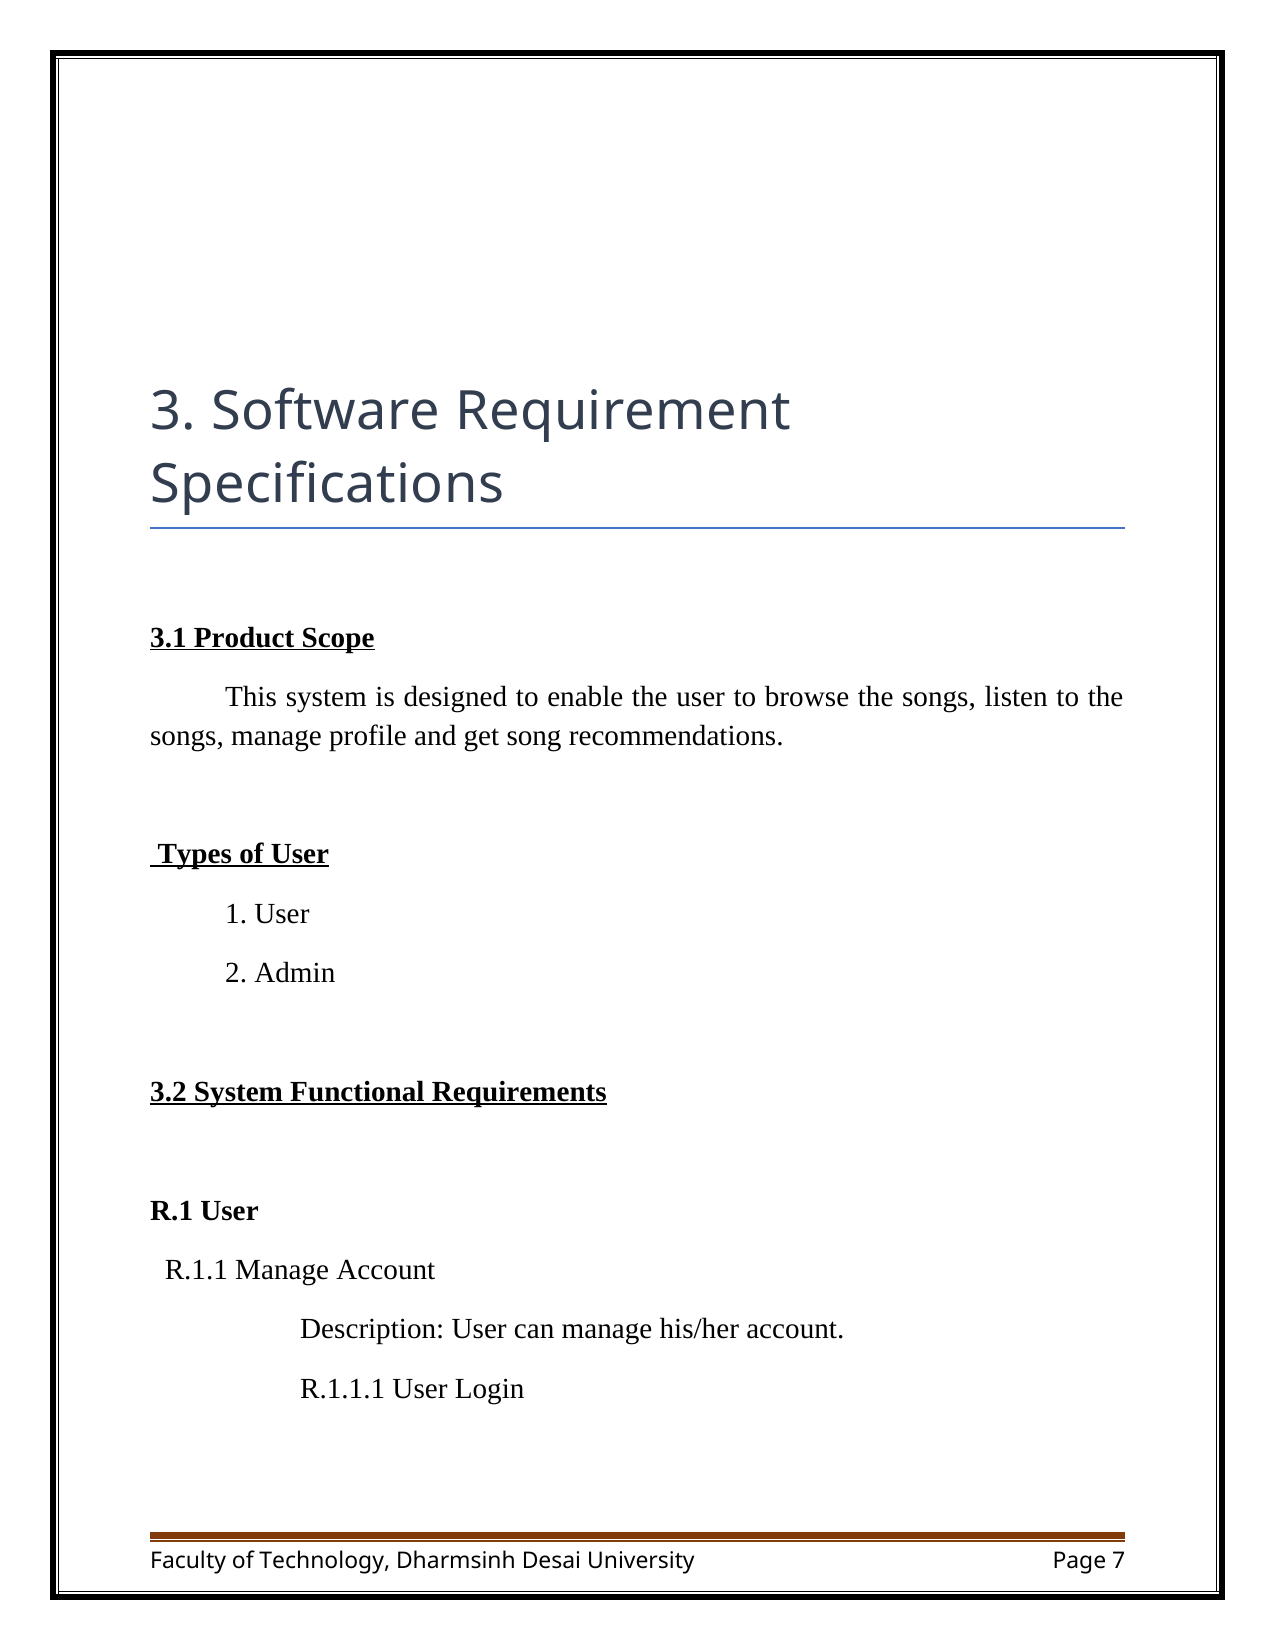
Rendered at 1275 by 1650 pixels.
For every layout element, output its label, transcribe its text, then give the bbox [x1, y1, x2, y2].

title 3. Software Requirement Specifications [150, 371, 1125, 527]
text R.1.1 Manage Account [150, 1252, 1125, 1286]
text 3.1 Product Scope [150, 620, 1125, 653]
text This system is designed to enable the user to browse the songs, listen to the songs, manage profile and get song recommendations. [150, 679, 1125, 751]
text Types of User [150, 836, 1125, 870]
text R.1.1.1 User Login [150, 1371, 1125, 1404]
text Description: User can manage his/her account. [150, 1311, 1125, 1345]
text 1. User [150, 896, 1125, 929]
text 2. Admin [150, 955, 1125, 989]
text R.1 User [150, 1193, 1125, 1226]
text 3.2 System Functional Requirements [150, 1074, 1125, 1107]
